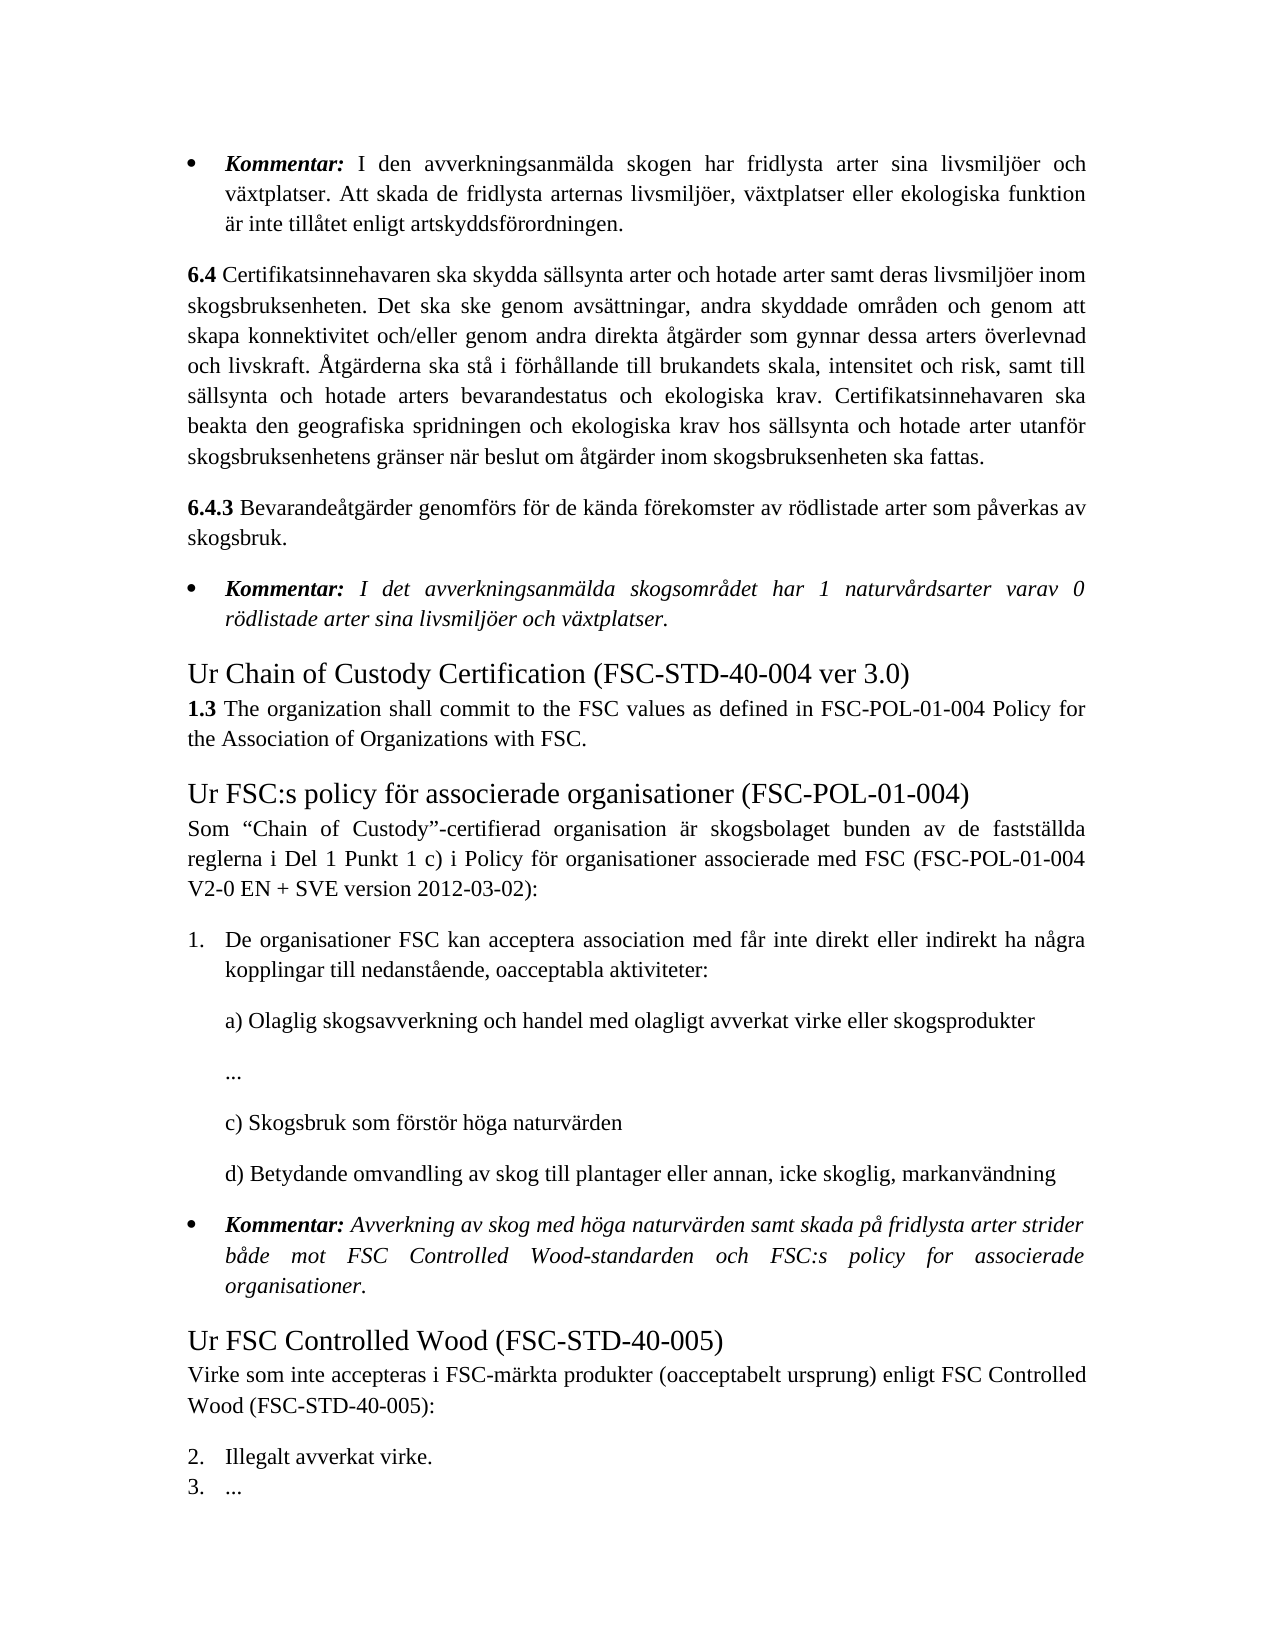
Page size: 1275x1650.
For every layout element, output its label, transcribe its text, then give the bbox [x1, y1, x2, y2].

subtitle Ur FSC Controlled Wood (FSC-STD-40-005) [187, 1323, 1087, 1356]
text 6.4 Certifikatsinnehavaren ska skydda sällsynta arter och hotade arter samt deras livsmiljöer inom skogsbruksenheten. Det ska ske genom avsättningar, andra skyddade områden och genom att skapa konnektivitet och/eller genom andra direkta åtgärder som gynnar dessa arters överlevnad och livskraft. Åtgärderna ska stå i förhållande till brukandets skala, intensitet och risk, samt till sällsynta och hotade arters bevarandestatus och ekologiska krav. Certifikatsinnehavaren ska beakta den geografiska spridningen och ekologiska krav hos sällsynta och hotade arter utanför skogsbruksenhetens gränser när beslut om åtgärder inom skogsbruksenheten ska fattas. [187, 261, 1087, 469]
list De organisationer FSC kan acceptera association med får inte direkt eller indirekt ha några kopplingar till nedanstående, oacceptabla aktiviteter: [187, 926, 1087, 983]
list ... [187, 1473, 1087, 1499]
subtitle Ur FSC:s policy för associerade organisationer (FSC-POL-01-004) [187, 776, 1087, 809]
text Som “Chain of Custody”-certifierad organisation är skogsbolaget bunden av de fastställda reglerna i Del 1 Punkt 1 c) i Policy för organisationer associerade med FSC (FSC-POL-01-004 V2-0 EN + SVE version 2012-03-02): [187, 814, 1087, 901]
text a) Olaglig skogsavverkning och handel med olagligt avverkat virke eller skogsprodukter [225, 1007, 1087, 1034]
text 6.4.3 Bevarandeåtgärder genomförs för de kända förekomster av rödlistade arter som påverkas av skogsbruk. [187, 494, 1087, 550]
text d) Betydande omvandling av skog till plantager eller annan, icke skoglig, markanvändning [225, 1160, 1087, 1187]
list Kommentar: I det avverkningsanmälda skogsområdet har 1 naturvårdsarter varav 0 rödlistade arter sina livsmiljöer och växtplatser. [187, 575, 1087, 632]
subtitle Ur Chain of Custody Certification (FSC-STD-40-004 ver 3.0) [187, 656, 1087, 690]
text 1.3 The organization shall commit to the FSC values as defined in FSC-POL-01-004 Policy for the Association of Organizations with FSC. [187, 695, 1087, 751]
text c) Skogsbruk som förstör höga naturvärden [225, 1109, 1087, 1136]
list Kommentar: I den avverkningsanmälda skogen har fridlysta arter sina livsmiljöer och växtplatser. Att skada de fridlysta arternas livsmiljöer, växtplatser eller ekologiska funktion är inte tillåtet enligt artskyddsförordningen. [187, 150, 1087, 237]
text ... [225, 1058, 1087, 1085]
list Illegalt avverkat virke. [187, 1443, 1087, 1469]
text Virke som inte accepteras i FSC-märkta produkter (oacceptabelt ursprung) enligt FSC Controlled Wood (FSC-STD-40-005): [187, 1361, 1087, 1418]
